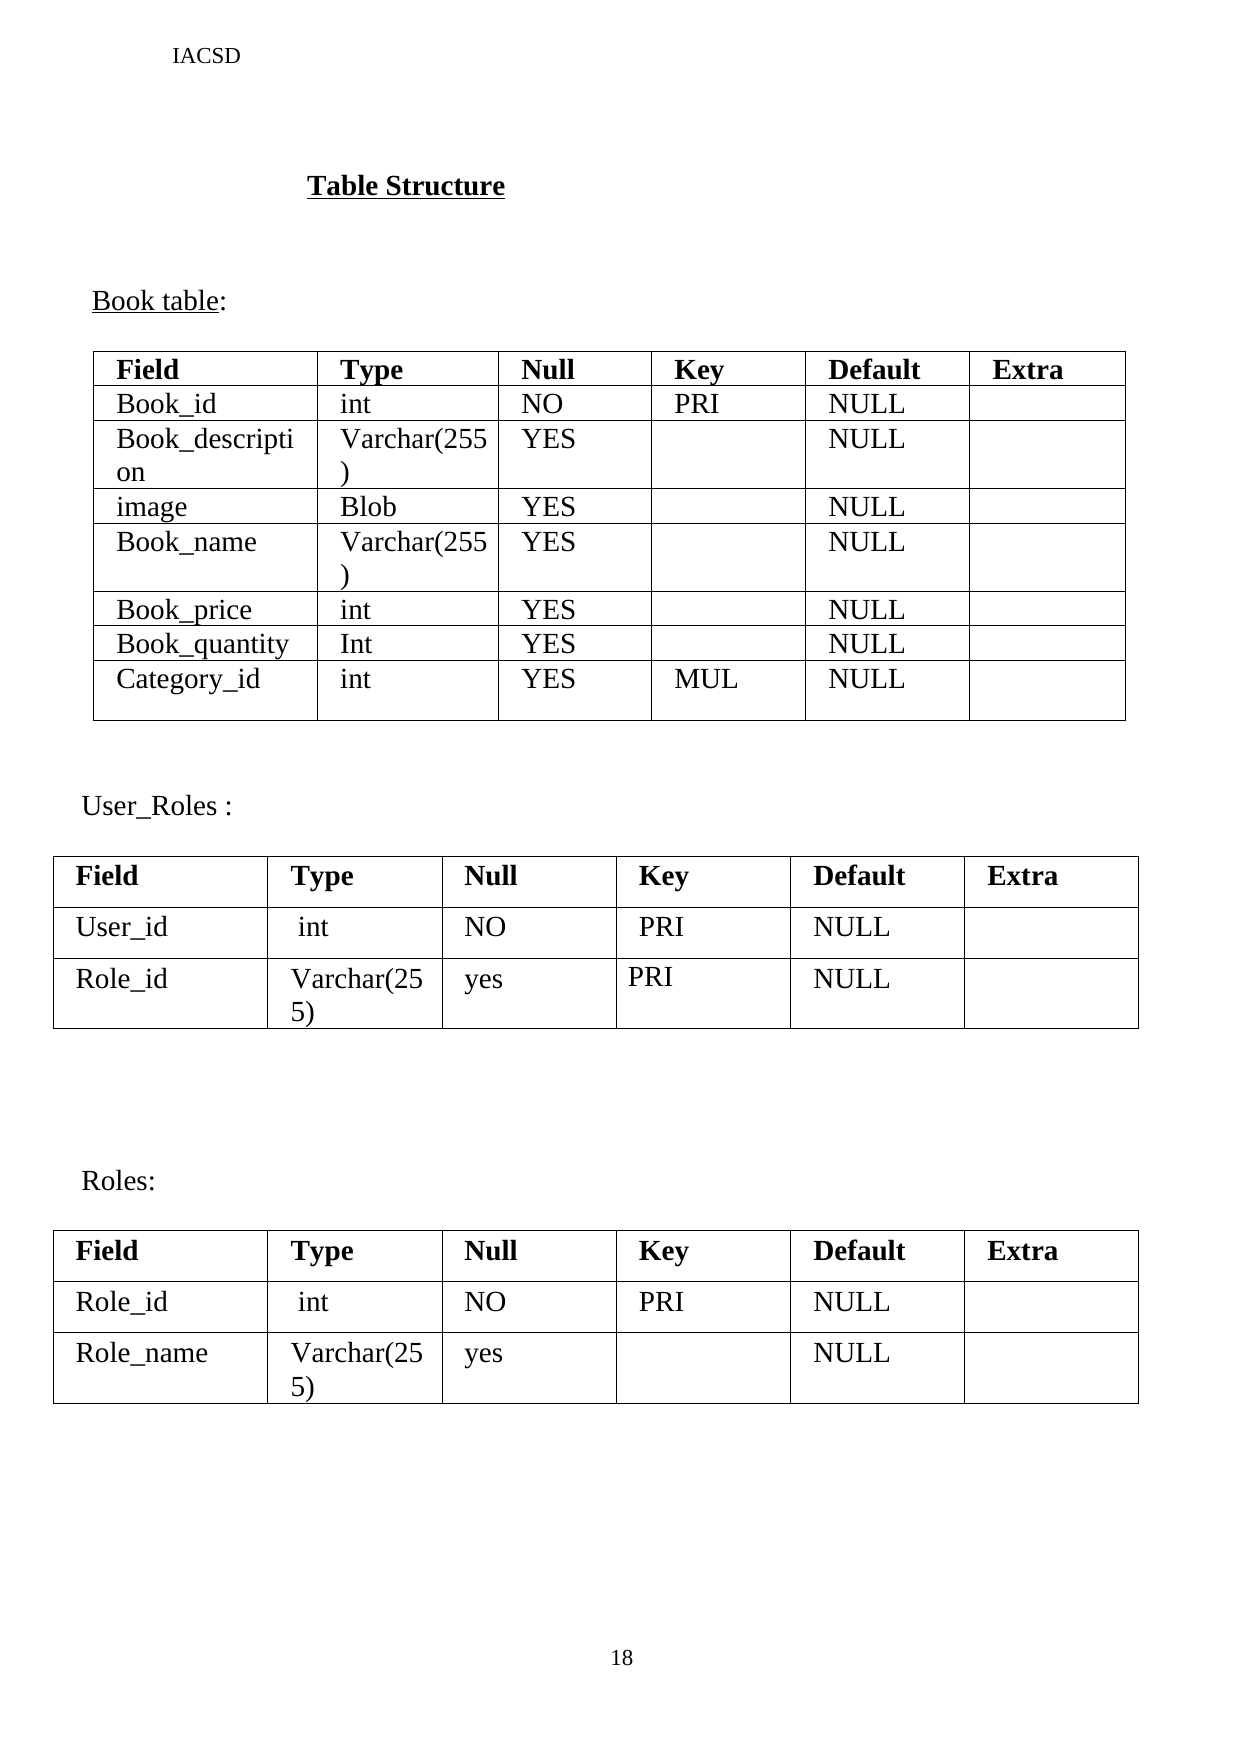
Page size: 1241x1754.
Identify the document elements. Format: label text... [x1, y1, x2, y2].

table_cell Varchar(255) [268, 959, 442, 1028]
table_cell Book_description [94, 421, 317, 488]
table_header Type [268, 1231, 442, 1281]
table_cell int [318, 661, 498, 720]
table_header Key [617, 857, 790, 907]
table_cell yes [443, 959, 616, 1028]
table_cell NULL [806, 661, 969, 720]
table_cell [652, 421, 805, 488]
table_cell NULL [791, 959, 964, 1028]
table_cell YES [499, 592, 651, 625]
table_cell Book_id [94, 386, 317, 420]
table_cell [970, 421, 1125, 488]
table_cell Book_quantity [94, 626, 317, 660]
table_header Field [54, 857, 267, 907]
table_cell [970, 489, 1125, 523]
table_cell [965, 1282, 1138, 1332]
text User_Roles : [81, 788, 1184, 822]
table_cell Varchar(255) [318, 524, 498, 591]
table_cell Role_id [54, 959, 267, 1028]
table_cell Role_name [54, 1333, 267, 1402]
table_cell int [318, 386, 498, 420]
table_cell [970, 626, 1125, 660]
table_cell Varchar(255) [268, 1333, 442, 1402]
table_cell int [268, 1282, 442, 1332]
table_cell NULL [806, 592, 969, 625]
table_cell image [94, 489, 317, 523]
table_cell Role_id [54, 1282, 267, 1332]
table_header Default [791, 857, 964, 907]
text Roles: [81, 1163, 1184, 1197]
table_header Default [791, 1231, 964, 1281]
table_cell MUL [652, 661, 805, 720]
table_cell [965, 1333, 1138, 1402]
subtitle Table Structure [194, 168, 1184, 202]
table_cell NULL [791, 1333, 964, 1402]
table_cell NULL [791, 1282, 964, 1332]
table_header Null [443, 1231, 616, 1281]
table_header Type [268, 857, 442, 907]
table_header Extra [970, 352, 1125, 385]
table_cell YES [499, 626, 651, 660]
table_cell [617, 1333, 790, 1402]
table_cell YES [499, 661, 651, 720]
table_cell [970, 592, 1125, 625]
table_cell NO [443, 908, 616, 958]
table_header Type [318, 352, 498, 385]
table_cell Varchar(255) [318, 421, 498, 488]
table_cell NO [443, 1282, 616, 1332]
table_cell YES [499, 421, 651, 488]
table_header Extra [965, 857, 1138, 907]
text Book table: [92, 283, 1184, 316]
table_cell Book_price [94, 592, 317, 625]
table_cell [970, 386, 1125, 420]
table_cell int [318, 592, 498, 625]
table_cell YES [499, 524, 651, 591]
table_cell [652, 489, 805, 523]
table_cell Category_id [94, 661, 317, 720]
table_cell [965, 908, 1138, 958]
table_cell PRI [652, 386, 805, 420]
table_header Extra [965, 1231, 1138, 1281]
table_cell Blob [318, 489, 498, 523]
table_cell [970, 661, 1125, 720]
table_header Null [443, 857, 616, 907]
table_cell PRI [617, 908, 790, 958]
table_header Default [806, 352, 969, 385]
table_header Field [94, 352, 317, 385]
table_cell int [268, 908, 442, 958]
table_cell Int [318, 626, 498, 660]
table_cell [652, 592, 805, 625]
table_cell PRI [617, 959, 790, 1028]
table_header Key [617, 1231, 790, 1281]
table_header Key [652, 352, 805, 385]
table_cell PRI [617, 1282, 790, 1332]
table_cell NULL [806, 626, 969, 660]
table_cell User_id [54, 908, 267, 958]
table_cell NULL [791, 908, 964, 958]
table_cell NULL [806, 421, 969, 488]
table_header Null [499, 352, 651, 385]
table_cell Book_name [94, 524, 317, 591]
table_cell NULL [806, 524, 969, 591]
table_cell [652, 524, 805, 591]
table_cell [965, 959, 1138, 1028]
table_cell yes [443, 1333, 616, 1402]
table_cell NULL [806, 386, 969, 420]
table_cell [652, 626, 805, 660]
table_cell YES [499, 489, 651, 523]
table_cell NO [499, 386, 651, 420]
table_cell [970, 524, 1125, 591]
table_header Field [54, 1231, 267, 1281]
table_cell NULL [806, 489, 969, 523]
